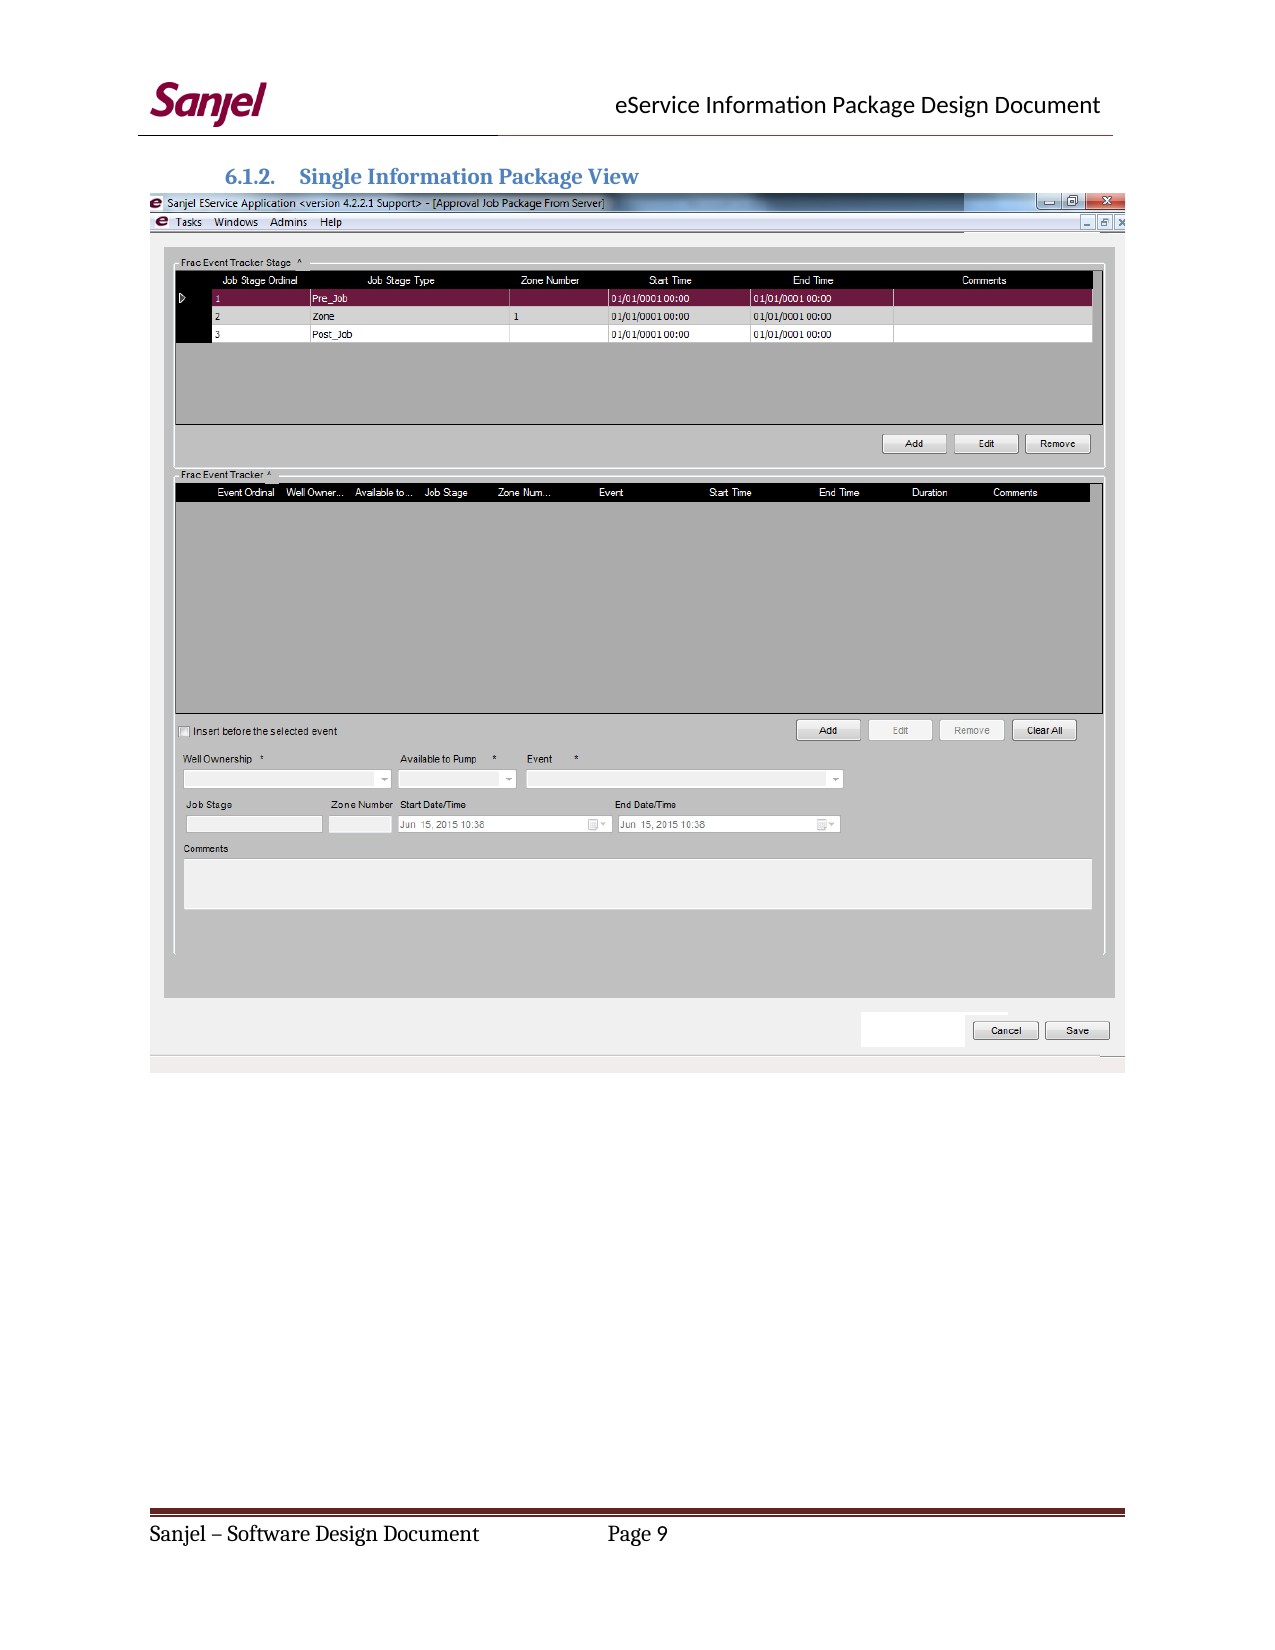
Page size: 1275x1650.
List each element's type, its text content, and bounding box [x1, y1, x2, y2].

picture [150, 82, 267, 127]
picture [150, 193, 1125, 1073]
subtitle Single Information Package View [225, 163, 1125, 190]
